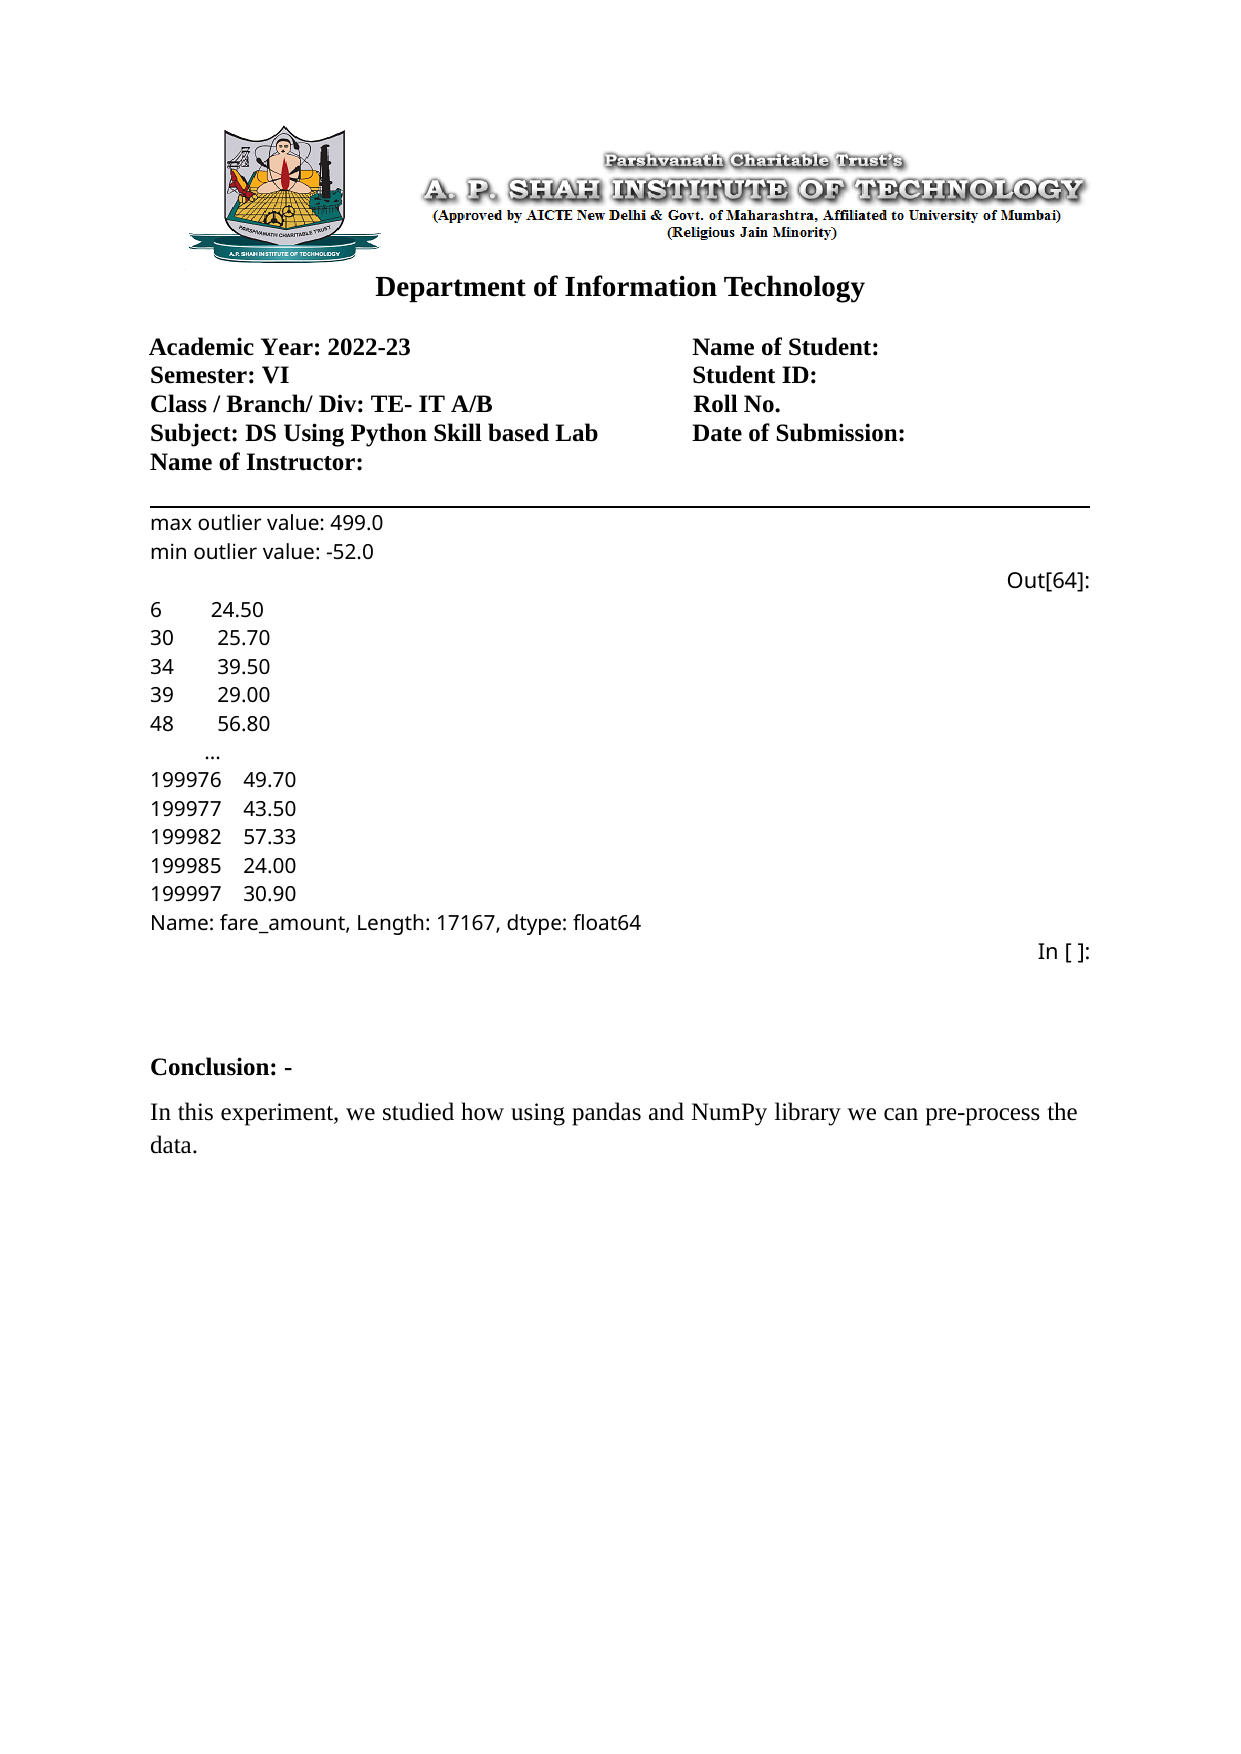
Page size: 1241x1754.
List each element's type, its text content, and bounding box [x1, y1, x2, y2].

text ... [150, 737, 1090, 766]
text 199997 30.90 [150, 879, 1090, 908]
text 199985 24.00 [150, 851, 1090, 879]
text 199976 49.70 [150, 766, 1090, 794]
text 30 25.70 [150, 623, 1090, 652]
picture [150, 118, 1147, 270]
text In this experiment, we studied how using pandas and NumPy library we can pre-process the data. [150, 1097, 1079, 1159]
text 39 29.00 [150, 680, 1090, 709]
text 199982 57.33 [150, 822, 1090, 851]
text Out[64]: [150, 565, 1090, 595]
text Name: fare_amount, Length: 17167, dtype: float64 [150, 908, 1090, 936]
text In [ ]: [150, 936, 1090, 966]
text 6 24.50 [150, 595, 1090, 623]
text Conclusion: - [150, 1052, 1079, 1081]
text 48 56.80 [150, 709, 1090, 737]
text 199977 43.50 [150, 794, 1090, 822]
text max outlier value: 499.0 [150, 508, 1090, 537]
text min outlier value: -52.0 [150, 537, 1090, 565]
text 34 39.50 [150, 652, 1090, 680]
